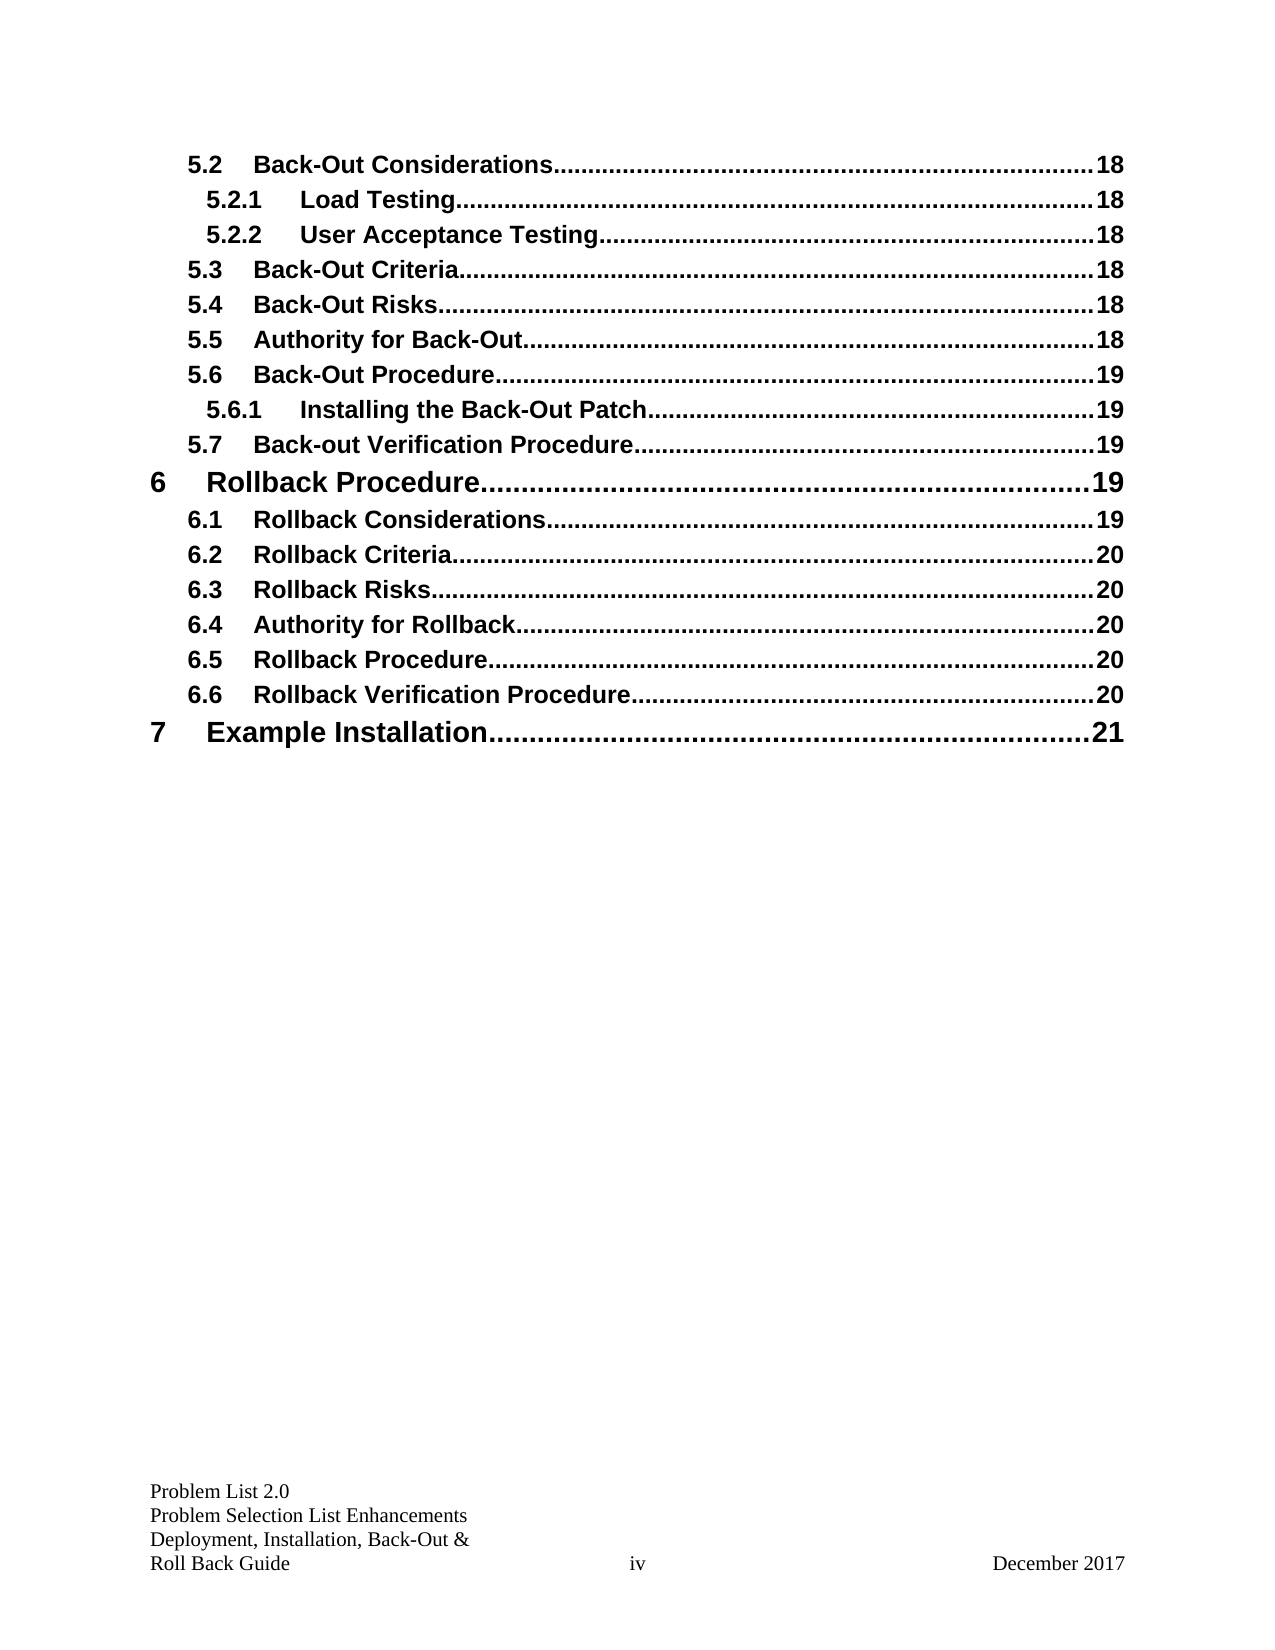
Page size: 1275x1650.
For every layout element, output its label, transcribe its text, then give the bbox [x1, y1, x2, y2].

text 6.1 Rollback Considerations 19 [187, 505, 1125, 533]
text 6.4 Authority for Rollback 20 [187, 610, 1125, 638]
text 5.6 Back-Out Procedure 19 [187, 360, 1125, 389]
text 5.6.1 Installing the Back-Out Patch 19 [206, 395, 1125, 424]
text 5.2.1 Load Testing 18 [206, 185, 1125, 214]
text 5.5 Authority for Back-Out 18 [187, 325, 1125, 354]
text 5.2.2 User Acceptance Testing 18 [206, 220, 1125, 249]
text 6.5 Rollback Procedure 20 [187, 645, 1125, 673]
text 5.3 Back-Out Criteria 18 [187, 255, 1125, 284]
text 6.2 Rollback Criteria 20 [187, 540, 1125, 568]
text 6 Rollback Procedure 19 [150, 465, 1125, 498]
text 6.3 Rollback Risks 20 [187, 575, 1125, 603]
text 5.2 Back-Out Considerations 18 [187, 150, 1125, 179]
text 5.7 Back-out Verification Procedure 19 [187, 430, 1125, 459]
text 7 Example Installation 21 [150, 715, 1125, 748]
text 5.4 Back-Out Risks 18 [187, 290, 1125, 319]
text 6.6 Rollback Verification Procedure 20 [187, 680, 1125, 708]
